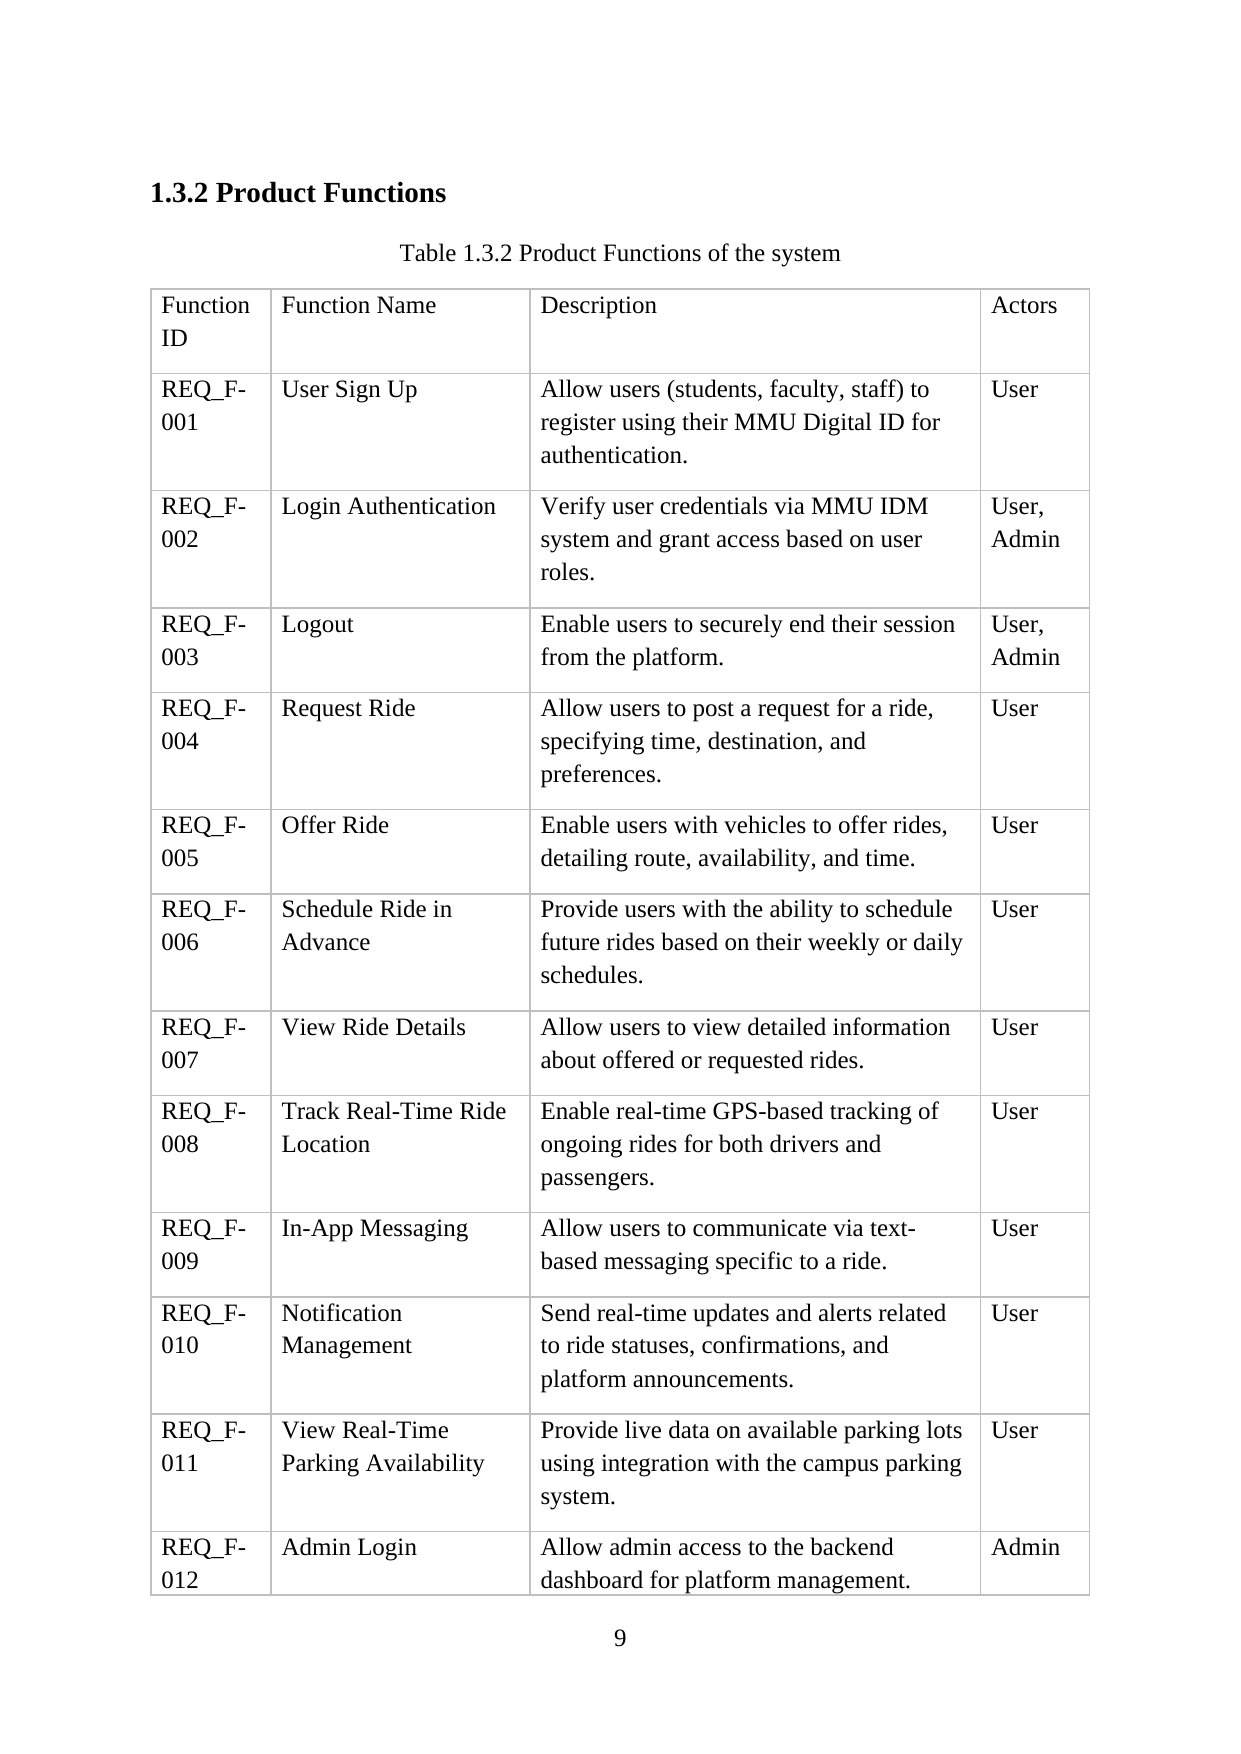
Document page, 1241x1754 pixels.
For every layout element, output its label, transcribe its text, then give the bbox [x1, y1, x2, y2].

table_cell Allow admin access to the backend dashboard for platform management. [531, 1532, 980, 1594]
table_header Actors [981, 290, 1089, 372]
table_cell REQ_F-011 [152, 1415, 270, 1531]
table_cell Enable users with vehicles to offer rides, detailing route, availability, and time. [531, 810, 980, 893]
table_cell REQ_F-010 [152, 1298, 270, 1413]
table_cell In-App Messaging [272, 1213, 529, 1296]
table_cell REQ_F-012 [152, 1532, 270, 1594]
subtitle 1.3.2 Product Functions [150, 175, 1090, 208]
table_cell Logout [272, 609, 529, 691]
table_cell User [981, 895, 1089, 1010]
table_cell REQ_F-007 [152, 1012, 270, 1094]
table_cell Allow users to post a request for a ride, specifying time, destination, and preferences. [531, 693, 980, 809]
table_cell Request Ride [272, 693, 529, 809]
table_cell REQ_F-009 [152, 1213, 270, 1296]
table_cell Login Authentication [272, 491, 529, 607]
table_cell Allow users to communicate via text-based messaging specific to a ride. [531, 1213, 980, 1296]
table_cell User, Admin [981, 609, 1089, 691]
table_cell User [981, 1213, 1089, 1296]
table_cell User [981, 374, 1089, 490]
table_cell View Real-Time Parking Availability [272, 1415, 529, 1531]
table_cell REQ_F-006 [152, 895, 270, 1010]
table_cell REQ_F-005 [152, 810, 270, 893]
table_cell REQ_F-004 [152, 693, 270, 809]
table_cell View Ride Details [272, 1012, 529, 1094]
table_cell User [981, 1096, 1089, 1212]
table_cell User [981, 693, 1089, 809]
table_cell Allow users (students, faculty, staff) to register using their MMU Digital ID for authentication. [531, 374, 980, 490]
table_cell Track Real-Time Ride Location [272, 1096, 529, 1212]
table_cell Schedule Ride in Advance [272, 895, 529, 1010]
table_cell Admin Login [272, 1532, 529, 1594]
table_cell Offer Ride [272, 810, 529, 893]
table_cell REQ_F-008 [152, 1096, 270, 1212]
table_cell REQ_F-001 [152, 374, 270, 490]
table_cell User [981, 1298, 1089, 1413]
table_cell Provide live data on available parking lots using integration with the campus parking system. [531, 1415, 980, 1531]
table_cell User [981, 810, 1089, 893]
table_cell User [981, 1012, 1089, 1094]
table_cell Send real-time updates and alerts related to ride statuses, confirmations, and platform announcements. [531, 1298, 980, 1413]
table_header Description [531, 290, 980, 372]
table_header Function ID [152, 290, 270, 372]
table_cell User, Admin [981, 491, 1089, 607]
table_cell Notification Management [272, 1298, 529, 1413]
table_cell REQ_F-002 [152, 491, 270, 607]
table_cell Enable real-time GPS-based tracking of ongoing rides for both drivers and passengers. [531, 1096, 980, 1212]
table_cell Allow users to view detailed information about offered or requested rides. [531, 1012, 980, 1094]
table_cell Admin [981, 1532, 1089, 1594]
table_cell Provide users with the ability to schedule future rides based on their weekly or daily schedules. [531, 895, 980, 1010]
text Table 1.3.2 Product Functions of the system [150, 238, 1090, 267]
table_cell Enable users to securely end their session from the platform. [531, 609, 980, 691]
table_cell REQ_F-003 [152, 609, 270, 691]
table_cell User Sign Up [272, 374, 529, 490]
table_header Function Name [272, 290, 529, 372]
table_cell Verify user credentials via MMU IDM system and grant access based on user roles. [531, 491, 980, 607]
table_cell User [981, 1415, 1089, 1531]
